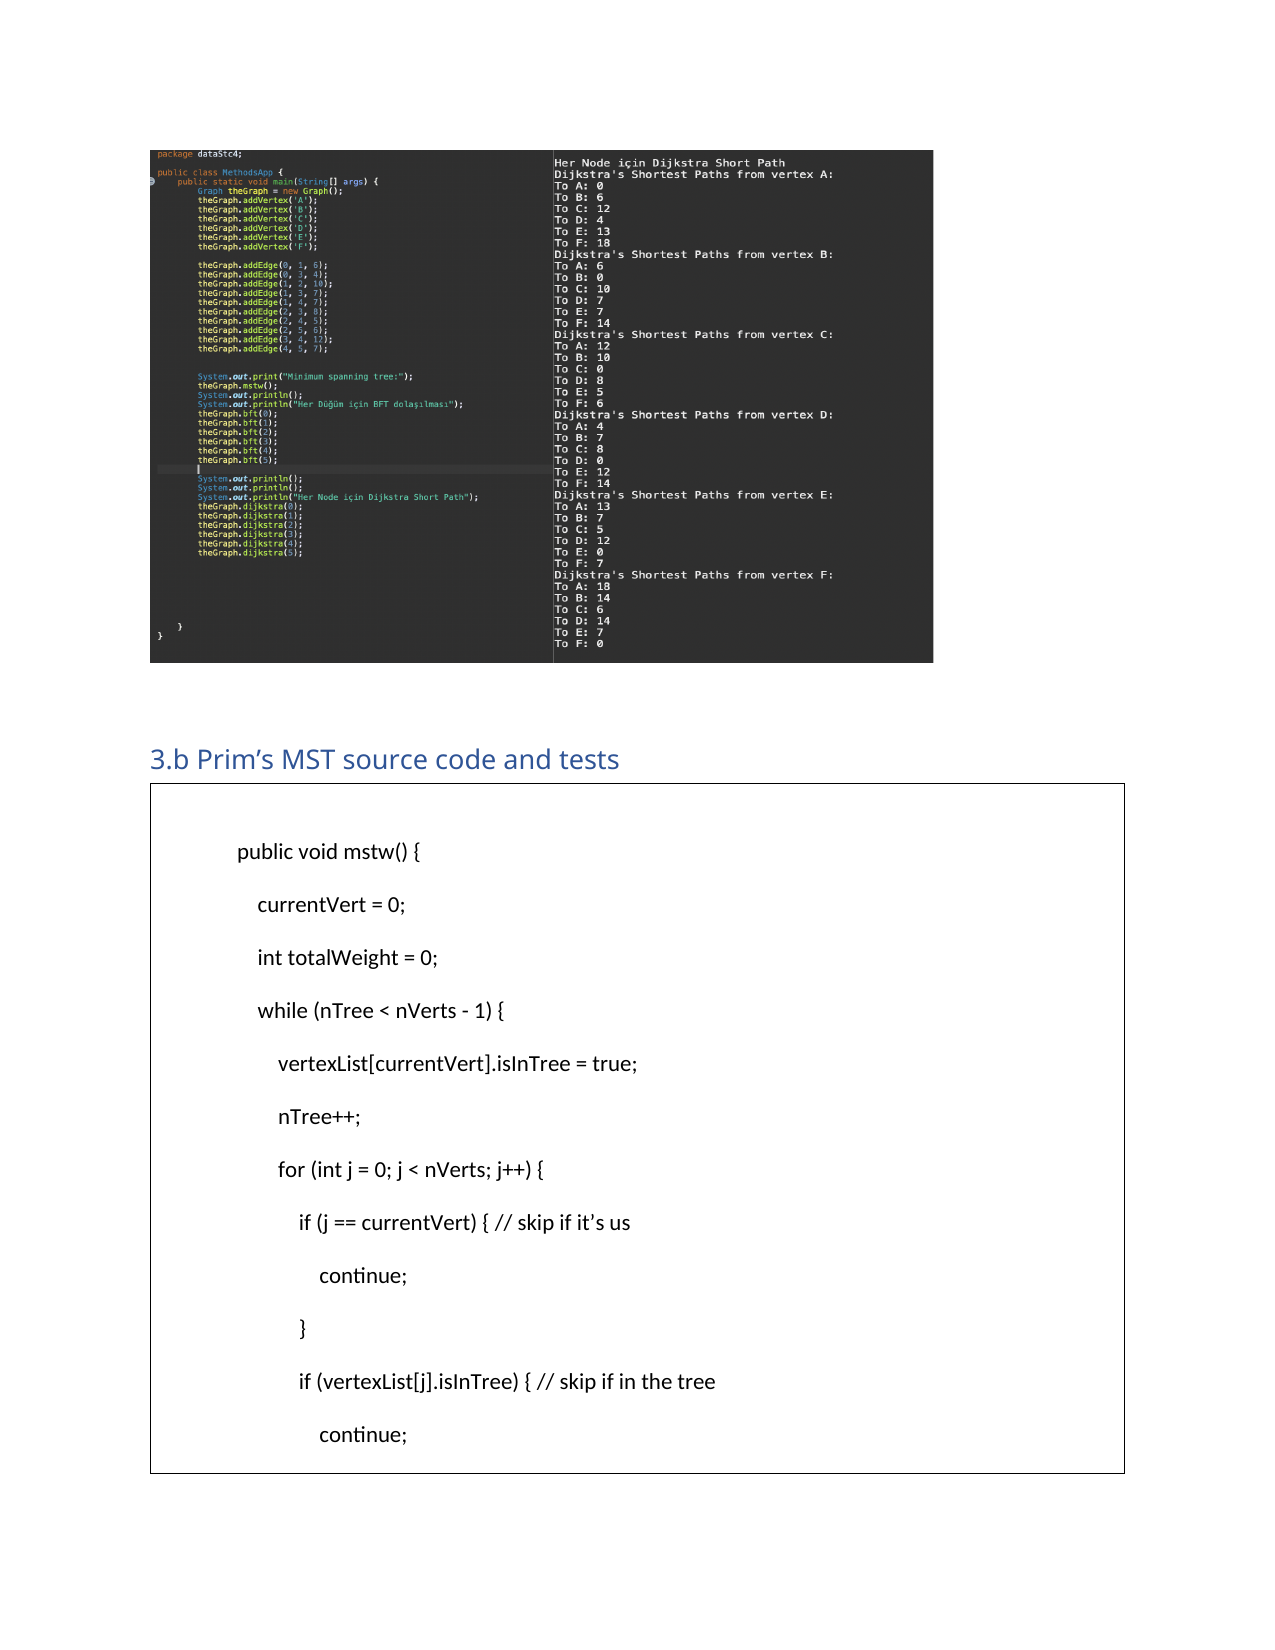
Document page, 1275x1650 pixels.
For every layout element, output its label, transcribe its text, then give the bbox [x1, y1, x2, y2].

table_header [151, 784, 1124, 1473]
picture [150, 150, 934, 663]
subtitle 3.b Prim’s MST source code and tests [150, 741, 1125, 778]
